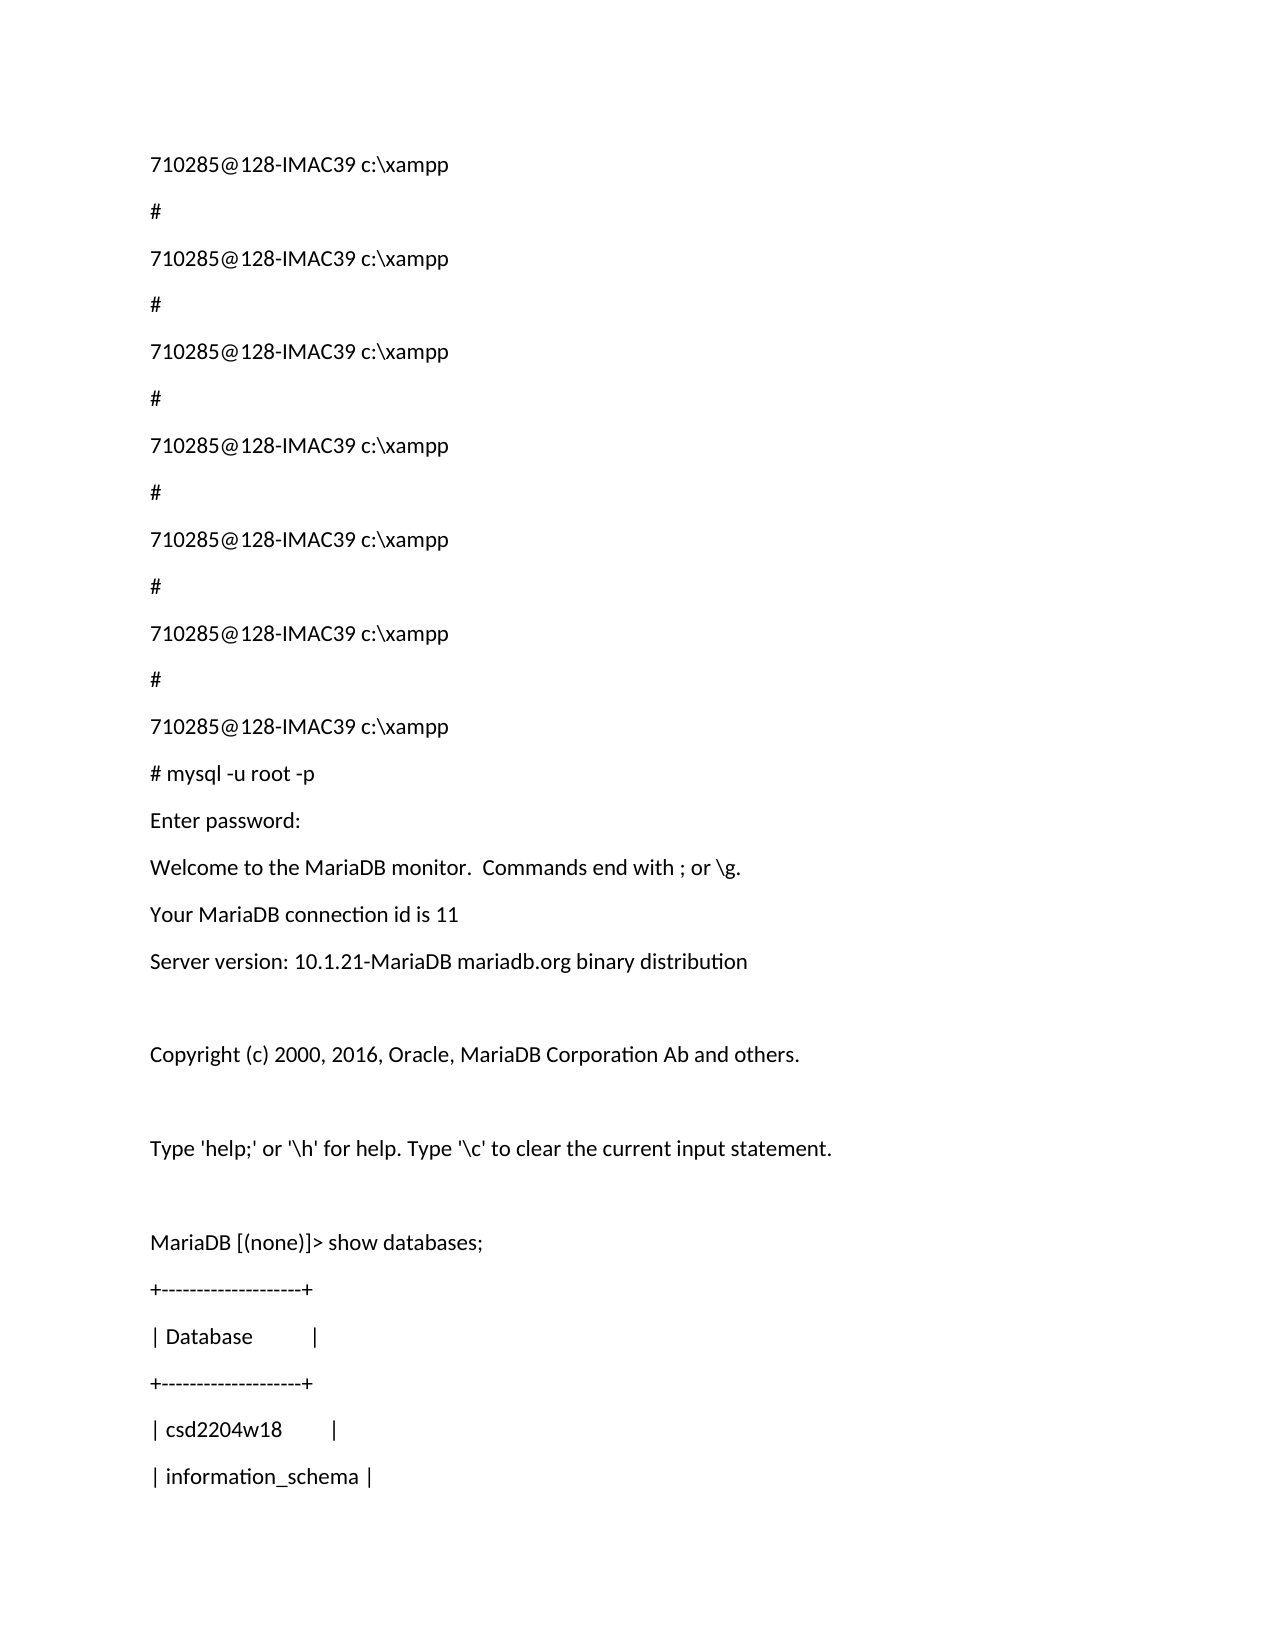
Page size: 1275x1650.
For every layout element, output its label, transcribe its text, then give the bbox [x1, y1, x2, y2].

text Server version: 10.1.21-MariaDB mariadb.org binary distribution [150, 947, 1125, 975]
text | Database | [150, 1322, 1125, 1350]
text Type 'help;' or '\h' for help. Type '\c' to clear the current input statement. [150, 1134, 1125, 1162]
text # [150, 666, 1125, 694]
text # [150, 291, 1125, 319]
text | information_schema | [150, 1462, 1125, 1491]
text +--------------------+ [150, 1275, 1125, 1303]
text # [150, 197, 1125, 225]
text 710285@128-IMAC39 c:\xampp [150, 619, 1125, 647]
text 710285@128-IMAC39 c:\xampp [150, 712, 1125, 741]
text 710285@128-IMAC39 c:\xampp [150, 431, 1125, 459]
text 710285@128-IMAC39 c:\xampp [150, 244, 1125, 272]
text +--------------------+ [150, 1369, 1125, 1397]
text | csd2204w18 | [150, 1416, 1125, 1444]
text MariaDB [(none)]> show databases; [150, 1228, 1125, 1256]
text 710285@128-IMAC39 c:\xampp [150, 150, 1125, 178]
text Your MariaDB connection id is 11 [150, 900, 1125, 928]
text # mysql -u root -p [150, 759, 1125, 787]
text 710285@128-IMAC39 c:\xampp [150, 525, 1125, 553]
text Welcome to the MariaDB monitor. Commands end with ; or \g. [150, 853, 1125, 881]
text # [150, 384, 1125, 412]
text Enter password: [150, 806, 1125, 834]
text Copyright (c) 2000, 2016, Oracle, MariaDB Corporation Ab and others. [150, 1041, 1125, 1069]
text # [150, 572, 1125, 600]
text 710285@128-IMAC39 c:\xampp [150, 337, 1125, 366]
text # [150, 478, 1125, 506]
